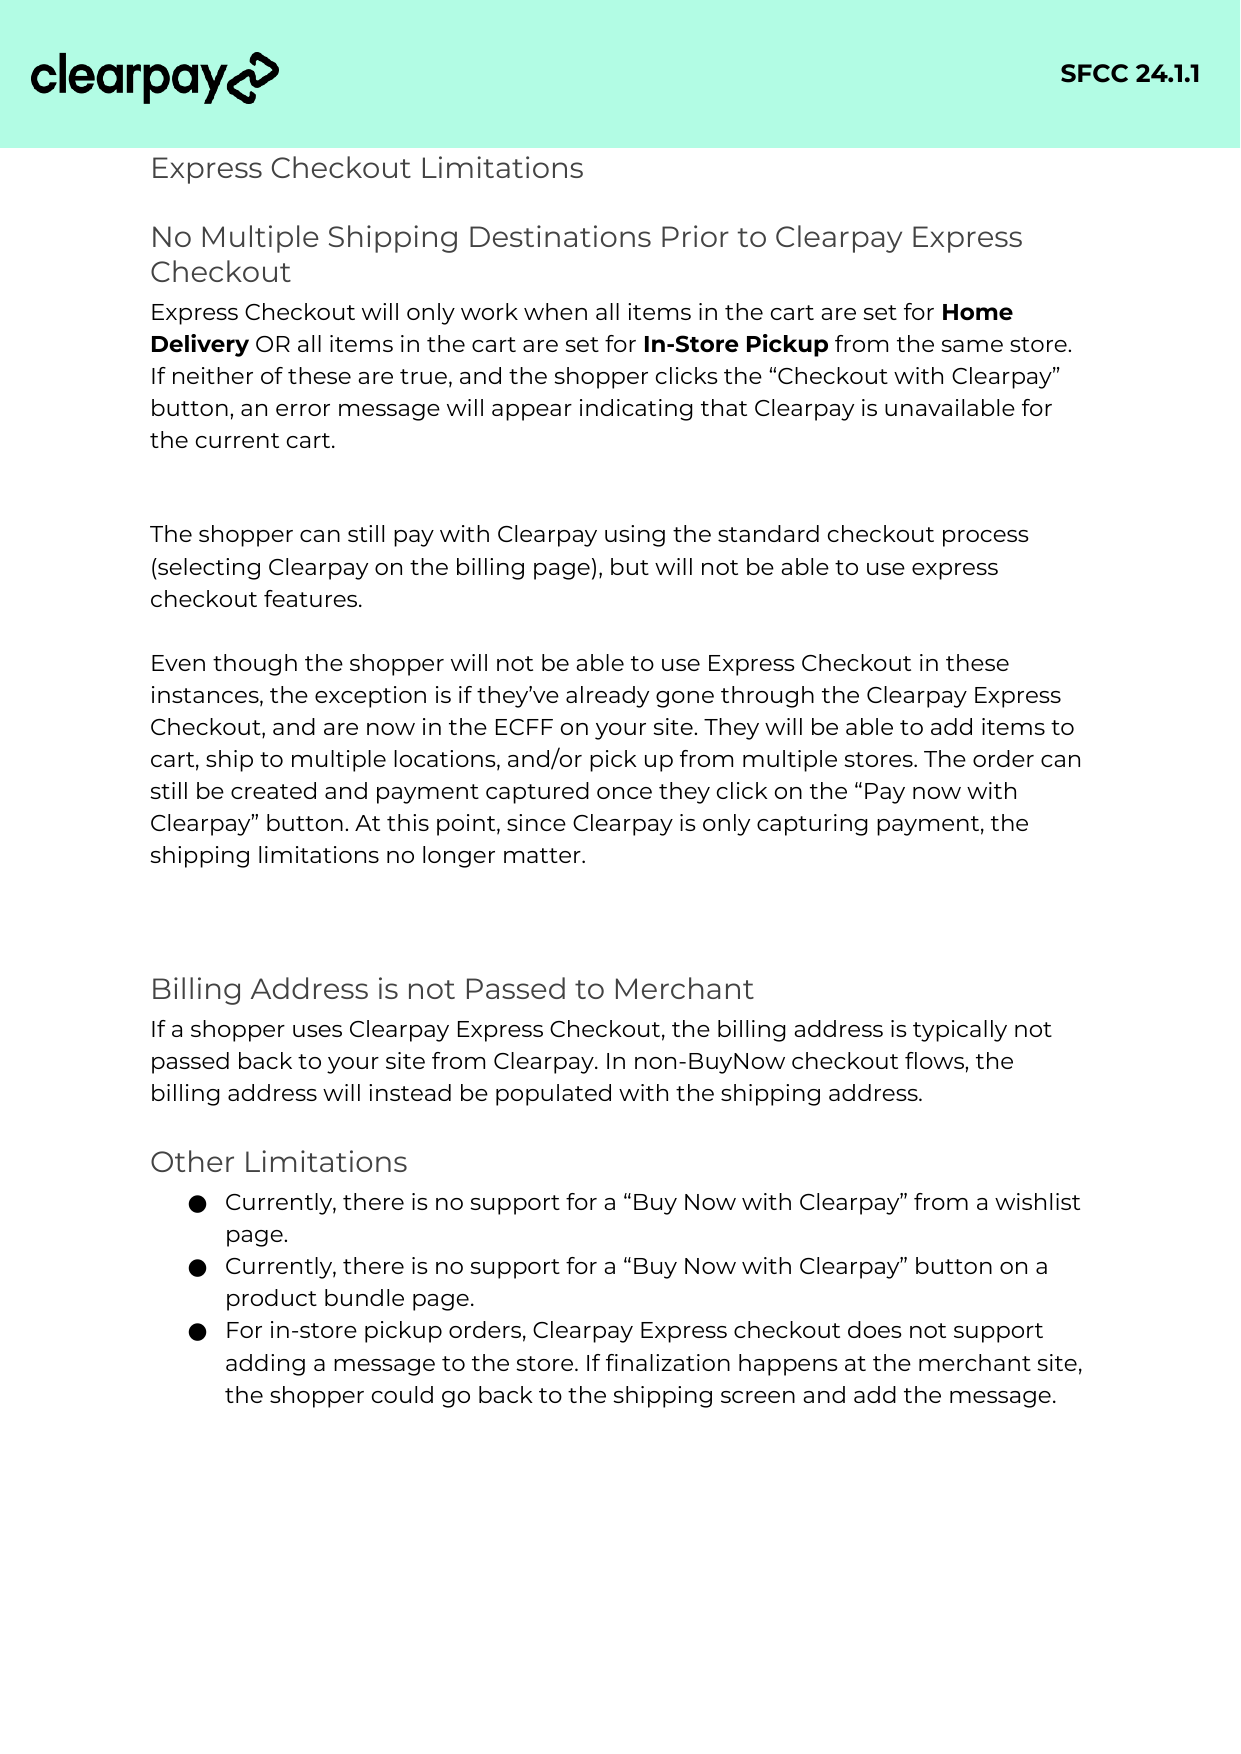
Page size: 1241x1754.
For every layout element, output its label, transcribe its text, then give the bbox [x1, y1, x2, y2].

text Even though the shopper will not be able to use Express Checkout in these instances, the exception is if they’ve already gone through the Clearpay Express Checkout, and are now in the ECFF on your site. They will be able to add items to cart, ship to multiple locations, and/or pick up from multiple stores. The order can still be created and payment captured once they click on the “Pay now with Clearpay” button. At this point, since Clearpay is only capturing payment, the shipping limitations no longer matter. [150, 617, 1090, 869]
picture [30, 52, 280, 104]
subtitle Billing Address is not Passed to Merchant [150, 971, 1090, 1007]
list Currently, there is no support for a “Buy Now with Clearpay” from a wishlist page. [187, 1188, 1090, 1248]
list For in-store pickup orders, Clearpay Express checkout does not support adding a message to the store. If finalization happens at the merchant site, the shopper could go back to the shipping screen and add the message. [187, 1317, 1090, 1409]
subtitle No Multiple Shipping Destinations Prior to Clearpay Express Checkout [150, 219, 1090, 290]
text The shopper can still pay with Clearpay using the standard checkout process (selecting Clearpay on the billing page), but will not be able to use express checkout features. [150, 521, 1090, 613]
text If a shopper uses Clearpay Express Checkout, the billing address is typically not passed back to your site from Clearpay. In non-BuyNow checkout flows, the billing address will instead be populated with the shipping address. [150, 1015, 1090, 1107]
subtitle Express Checkout Limitations [150, 150, 1090, 186]
text Express Checkout will only work when all items in the cart are set for Home Delivery OR all items in the cart are set for In-Store Pickup from the same store. If neither of these are true, and the shopper clicks the “Checkout with Clearpay” button, an error message will appear indicating that Clearpay is unavailable for the current cart. [150, 298, 1090, 485]
list Currently, there is no support for a “Buy Now with Clearpay” button on a product bundle page. [187, 1252, 1090, 1312]
subtitle Other Limitations [150, 1144, 1090, 1180]
